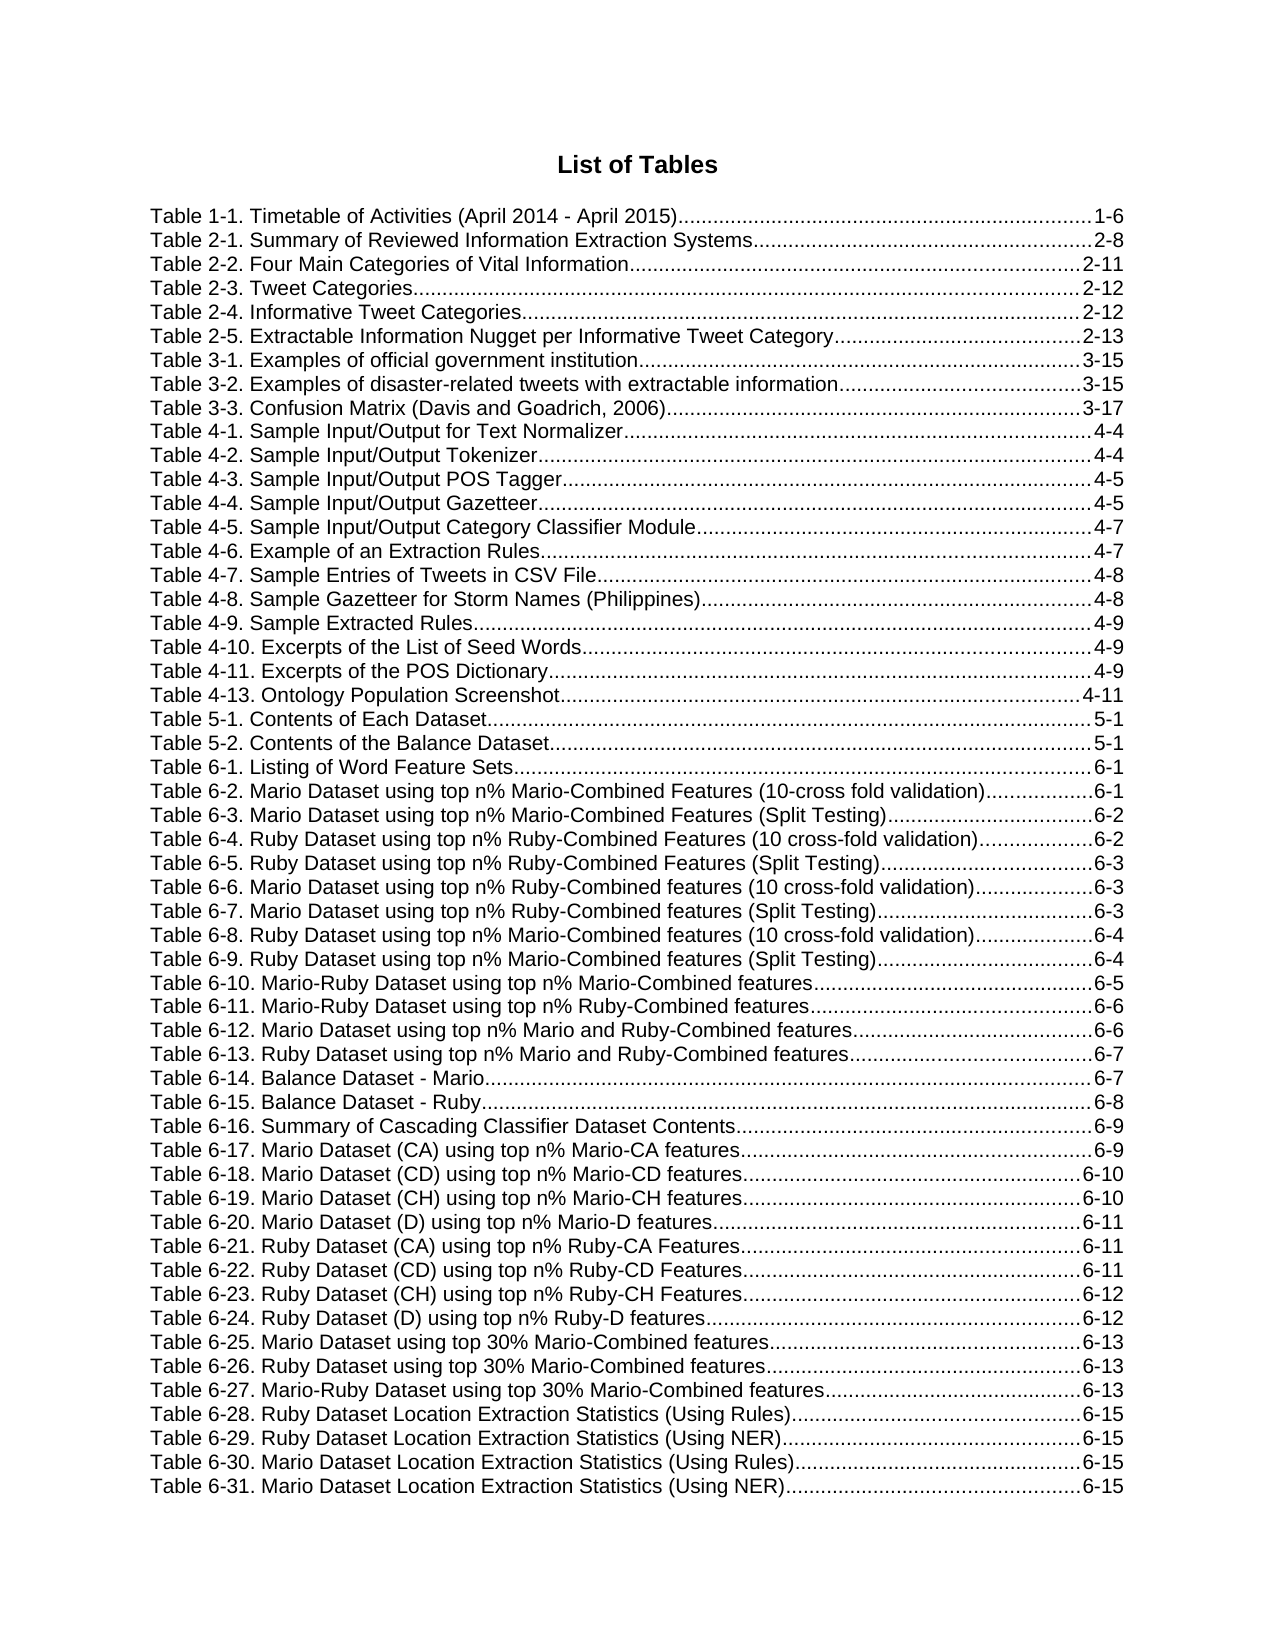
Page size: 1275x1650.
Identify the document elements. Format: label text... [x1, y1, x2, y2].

text Table 6-16. Summary of Cascading Classifier Dataset Contents 6-9 [150, 1114, 1125, 1138]
text Table 6-4. Ruby Dataset using top n% Ruby-Combined Features (10 cross-fold validation) 6-2 [150, 827, 1125, 851]
text Table 5-2. Contents of the Balance Dataset 5-1 [150, 731, 1125, 755]
text Table 4-2. Sample Input/Output Tokenizer 4-4 [150, 443, 1125, 467]
text Table 6-8. Ruby Dataset using top n% Mario-Combined features (10 cross-fold validation) 6-4 [150, 922, 1125, 946]
text Table 6-17. Mario Dataset (CA) using top n% Mario-CA features 6-9 [150, 1138, 1125, 1162]
text Table 4-11. Excerpts of the POS Dictionary 4-9 [150, 659, 1125, 683]
text Table 6-7. Mario Dataset using top n% Ruby-Combined features (Split Testing) 6-3 [150, 898, 1125, 922]
text Table 6-21. Ruby Dataset (CA) using top n% Ruby-CA Features 6-11 [150, 1234, 1125, 1258]
text Table 2-5. Extractable Information Nugget per Informative Tweet Category 2-13 [150, 323, 1125, 347]
text Table 2-3. Tweet Categories 2-12 [150, 276, 1125, 299]
text Table 6-19. Mario Dataset (CH) using top n% Mario-CH features 6-10 [150, 1186, 1125, 1210]
text Table 3-1. Examples of official government institution 3-15 [150, 347, 1125, 371]
text Table 4-1. Sample Input/Output for Text Normalizer 4-4 [150, 419, 1125, 443]
text Table 4-4. Sample Input/Output Gazetteer 4-5 [150, 491, 1125, 515]
text Table 6-2. Mario Dataset using top n% Mario-Combined Features (10-cross fold validation) 6-1 [150, 779, 1125, 803]
text Table 4-5. Sample Input/Output Category Classifier Module 4-7 [150, 515, 1125, 539]
text Table 3-2. Examples of disaster-related tweets with extractable information 3-15 [150, 371, 1125, 395]
text Table 6-23. Ruby Dataset (CH) using top n% Ruby-CH Features 6-12 [150, 1282, 1125, 1306]
text Table 6-26. Ruby Dataset using top 30% Mario-Combined features 6-13 [150, 1354, 1125, 1378]
text Table 6-3. Mario Dataset using top n% Mario-Combined Features (Split Testing) 6-2 [150, 803, 1125, 827]
text Table 2-1. Summary of Reviewed Information Extraction Systems 2-8 [150, 228, 1125, 252]
text Table 6-5. Ruby Dataset using top n% Ruby-Combined Features (Split Testing) 6-3 [150, 851, 1125, 874]
text Table 6-20. Mario Dataset (D) using top n% Mario-D features 6-11 [150, 1210, 1125, 1234]
text Table 6-14. Balance Dataset - Mario 6-7 [150, 1066, 1125, 1090]
text Table 4-8. Sample Gazetteer for Storm Names (Philippines) 4-8 [150, 587, 1125, 611]
text Table 6-25. Mario Dataset using top 30% Mario-Combined features 6-13 [150, 1330, 1125, 1354]
text Table 4-9. Sample Extracted Rules 4-9 [150, 611, 1125, 635]
text Table 6-11. Mario-Ruby Dataset using top n% Ruby-Combined features 6-6 [150, 994, 1125, 1018]
text Table 2-4. Informative Tweet Categories 2-12 [150, 299, 1125, 323]
text Table 6-10. Mario-Ruby Dataset using top n% Mario-Combined features 6-5 [150, 970, 1125, 994]
text Table 6-24. Ruby Dataset (D) using top n% Ruby-D features 6-12 [150, 1306, 1125, 1330]
text Table 6-12. Mario Dataset using top n% Mario and Ruby-Combined features 6-6 [150, 1018, 1125, 1042]
text Table 1-1. Timetable of Activities (April 2014 - April 2015) 1-6 [150, 204, 1125, 228]
text Table 6-31. Mario Dataset Location Extraction Statistics (Using NER) 6-15 [150, 1473, 1125, 1497]
text Table 4-7. Sample Entries of Tweets in CSV File 4-8 [150, 563, 1125, 587]
text Table 3-3. Confusion Matrix (Davis and Goadrich, 2006) 3-17 [150, 395, 1125, 419]
title List of Tables [150, 150, 1125, 179]
text Table 5-1. Contents of Each Dataset 5-1 [150, 707, 1125, 731]
text Table 4-6. Example of an Extraction Rules 4-7 [150, 539, 1125, 563]
text Table 4-10. Excerpts of the List of Seed Words 4-9 [150, 635, 1125, 659]
text Table 6-30. Mario Dataset Location Extraction Statistics (Using Rules) 6-15 [150, 1449, 1125, 1473]
text Table 6-29. Ruby Dataset Location Extraction Statistics (Using NER) 6-15 [150, 1426, 1125, 1449]
text Table 6-28. Ruby Dataset Location Extraction Statistics (Using Rules) 6-15 [150, 1402, 1125, 1426]
text Table 4-3. Sample Input/Output POS Tagger 4-5 [150, 467, 1125, 491]
text Table 6-9. Ruby Dataset using top n% Mario-Combined features (Split Testing) 6-4 [150, 946, 1125, 970]
text Table 6-18. Mario Dataset (CD) using top n% Mario-CD features 6-10 [150, 1162, 1125, 1186]
text Table 6-1. Listing of Word Feature Sets 6-1 [150, 755, 1125, 779]
text Table 6-27. Mario-Ruby Dataset using top 30% Mario-Combined features 6-13 [150, 1378, 1125, 1402]
text Table 6-13. Ruby Dataset using top n% Mario and Ruby-Combined features 6-7 [150, 1042, 1125, 1066]
text Table 2-2. Four Main Categories of Vital Information 2-11 [150, 252, 1125, 276]
text Table 6-15. Balance Dataset - Ruby 6-8 [150, 1090, 1125, 1114]
text Table 4-13. Ontology Population Screenshot 4-11 [150, 683, 1125, 707]
text Table 6-6. Mario Dataset using top n% Ruby-Combined features (10 cross-fold validation) 6-3 [150, 874, 1125, 898]
text Table 6-22. Ruby Dataset (CD) using top n% Ruby-CD Features 6-11 [150, 1258, 1125, 1282]
